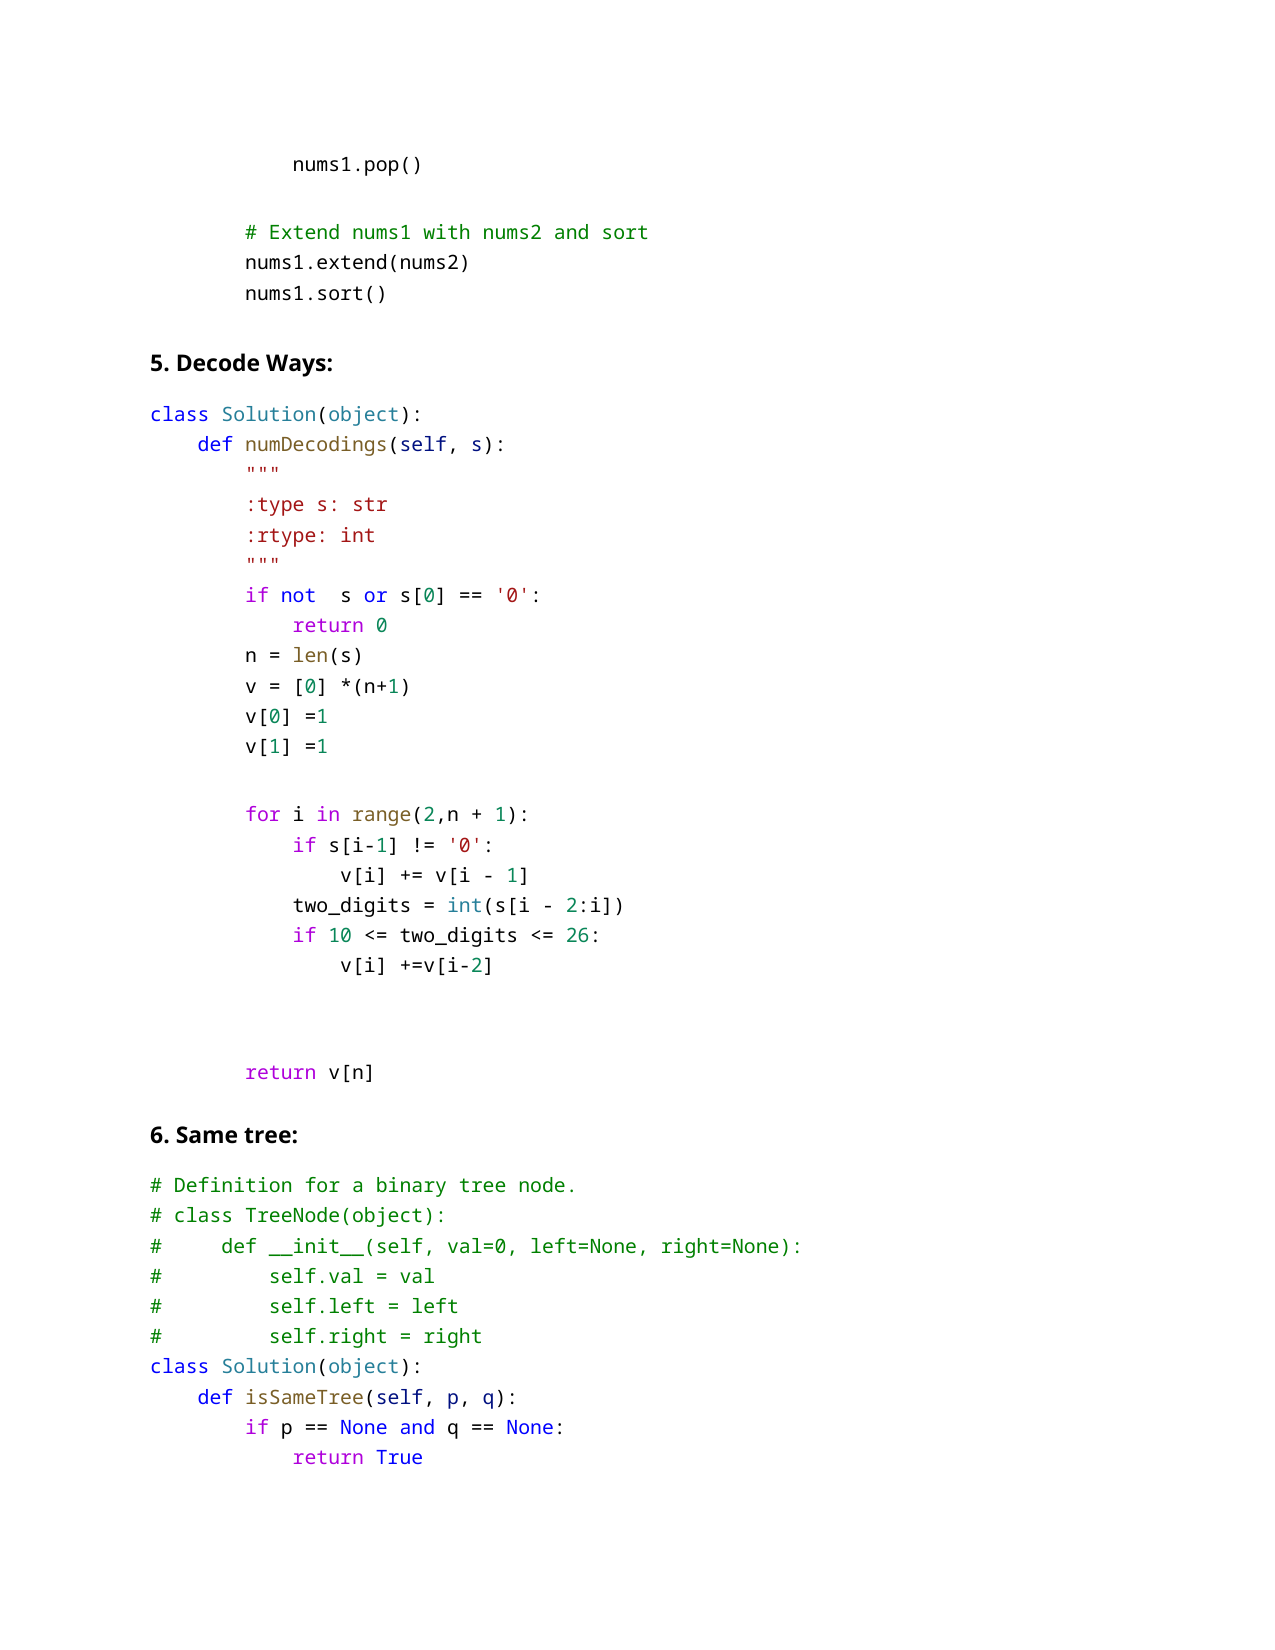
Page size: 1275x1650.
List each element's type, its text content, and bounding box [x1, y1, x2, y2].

text def isSameTree(self, p, q): [150, 1383, 1125, 1410]
text return 0 [150, 611, 1125, 638]
text v[i] += v[i - 1] [150, 861, 1125, 888]
text :rtype: int [150, 521, 1125, 548]
text v[i] +=v[i-2] [150, 952, 1125, 979]
text # Extend nums1 with nums2 and sort [150, 218, 1125, 245]
text def numDecodings(self, s): [150, 430, 1125, 457]
text class Solution(object): [150, 400, 1125, 427]
text if 10 <= two_digits <= 26: [150, 921, 1125, 948]
text for i in range(2,n + 1): [150, 801, 1125, 828]
text nums1.extend(nums2) [150, 248, 1125, 276]
text class Solution(object): [150, 1353, 1125, 1380]
text :type s: str [150, 491, 1125, 518]
text # class TreeNode(object): [150, 1202, 1125, 1229]
text """ [150, 551, 1125, 578]
text if not s or s[0] == '0': [150, 581, 1125, 608]
text two_digits = int(s[i - 2:i]) [150, 891, 1125, 918]
text v = [0] *(n+1) [150, 672, 1125, 699]
text n = len(s) [150, 642, 1125, 669]
text v[0] =1 [150, 702, 1125, 729]
text # def __init__(self, val=0, left=None, right=None): [150, 1232, 1125, 1259]
text # self.val = val [150, 1262, 1125, 1289]
text nums1.pop() [150, 150, 1125, 177]
text if p == None and q == None: [150, 1413, 1125, 1440]
text v[1] =1 [150, 732, 1125, 759]
text # self.right = right [150, 1322, 1125, 1349]
text return True [150, 1443, 1125, 1470]
text if s[i-1] != '0': [150, 831, 1125, 858]
text return v[n] [150, 1058, 1125, 1085]
text 5. Decode Ways: [150, 347, 1125, 378]
text # Definition for a binary tree node. [150, 1171, 1125, 1198]
text # self.left = left [150, 1292, 1125, 1319]
text """ [150, 460, 1125, 487]
text 6. Same tree: [150, 1118, 1125, 1150]
text nums1.sort() [150, 279, 1125, 306]
